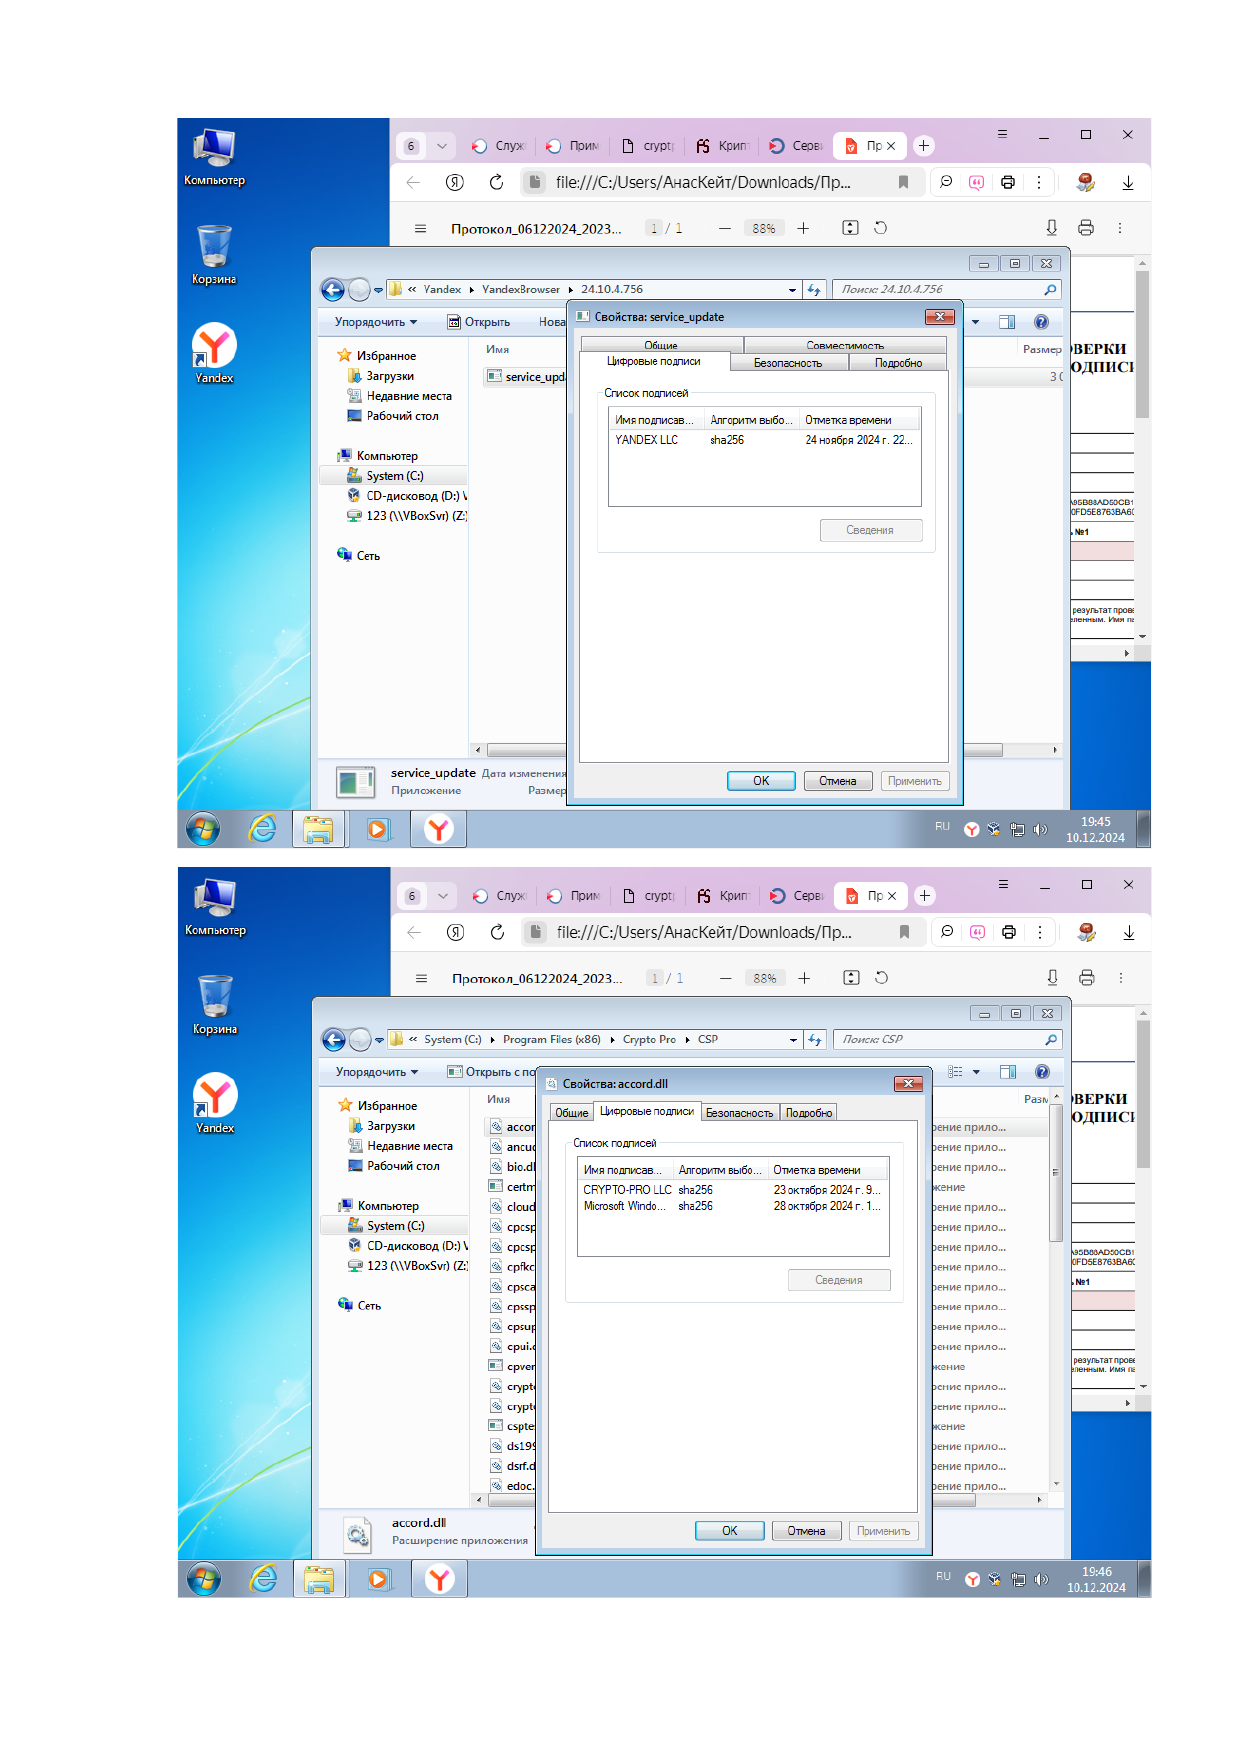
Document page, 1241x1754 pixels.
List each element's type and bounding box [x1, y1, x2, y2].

picture [177, 118, 1152, 849]
picture [177, 867, 1152, 1598]
